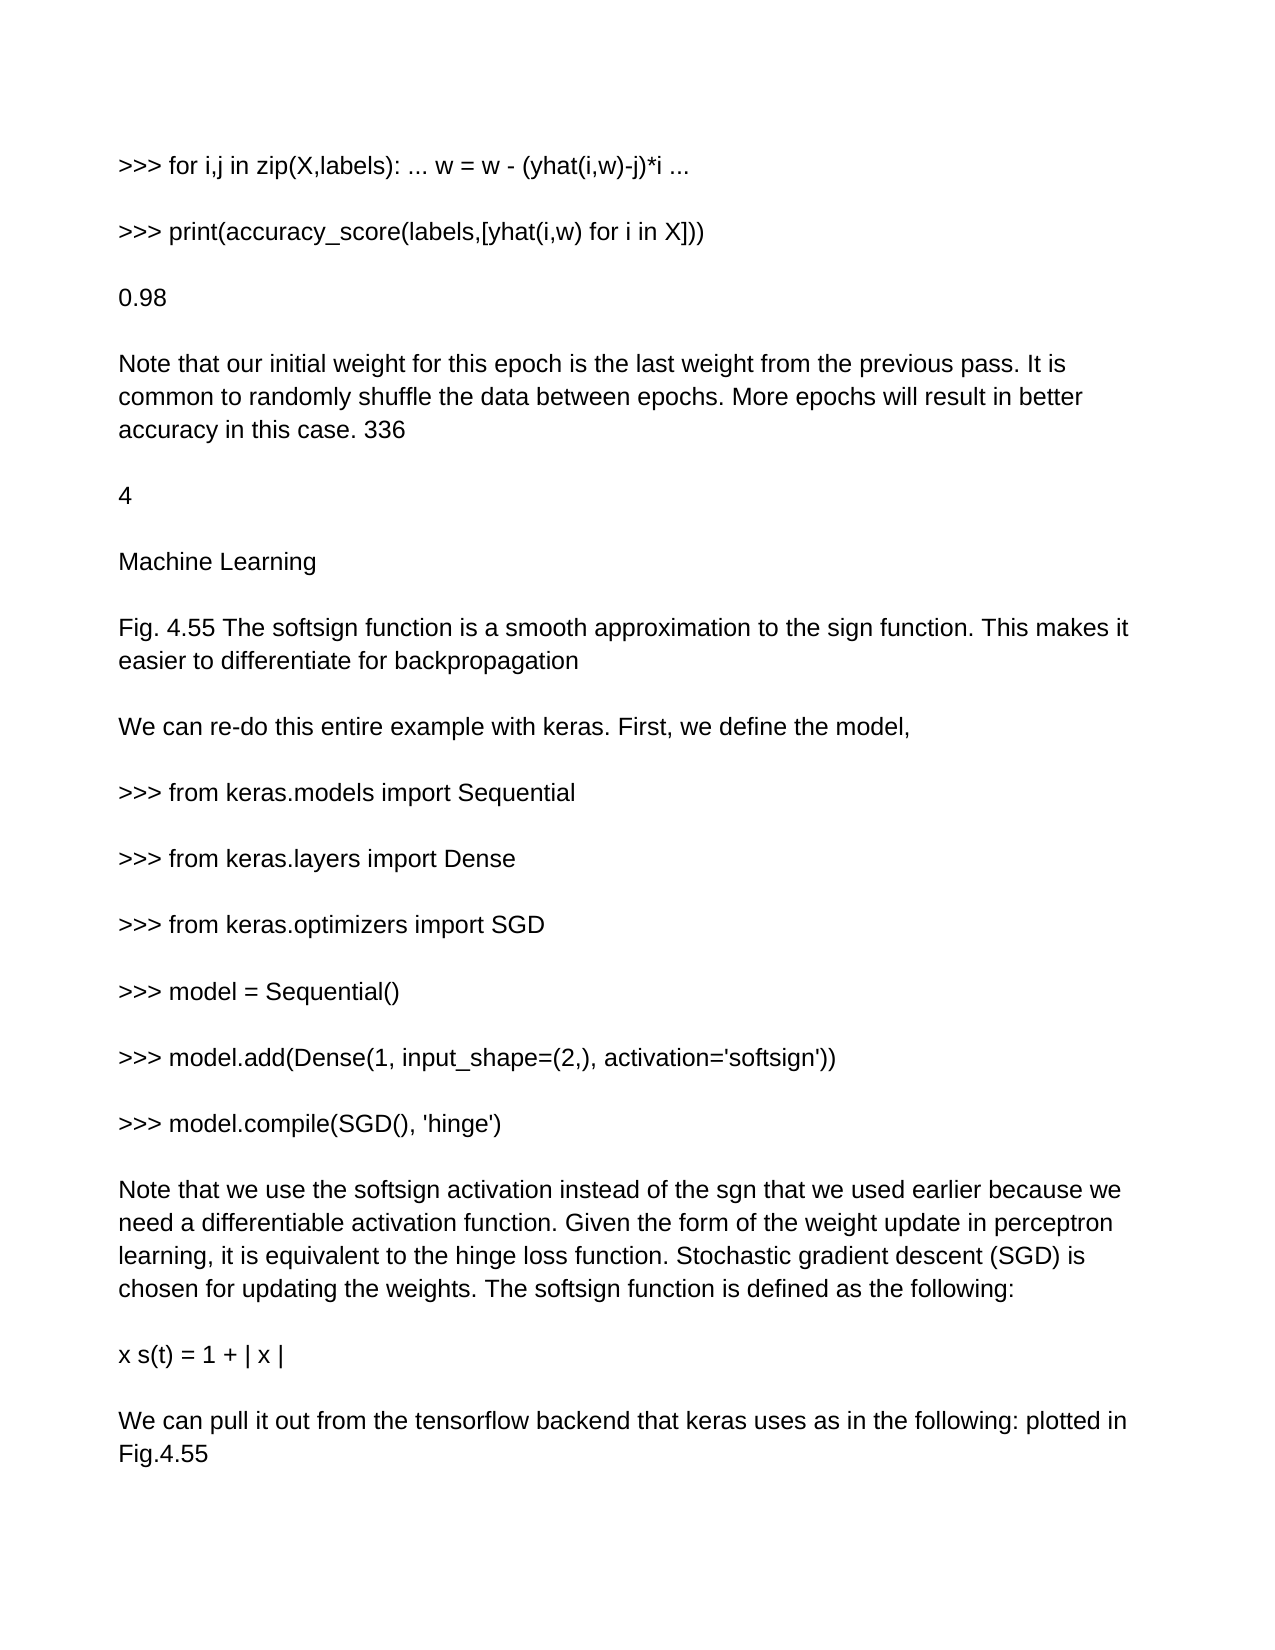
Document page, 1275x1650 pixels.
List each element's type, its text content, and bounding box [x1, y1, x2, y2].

text Note that our initial weight for this epoch is the last weight from the previous pass. It is common to randomly shufﬂe the data between epochs. More epochs will result in better accuracy in this case. 336 [118, 349, 1157, 444]
text Fig. 4.55 The softsign function is a smooth approximation to the sign function. This makes it easier to differentiate for backpropagation [118, 613, 1157, 675]
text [118, 217, 1157, 246]
text Note that we use the softsign activation instead of the sgn that we used earlier because we need a differentiable activation function. Given the form of the weight update in perceptron learning, it is equivalent to the hinge loss function. Stochastic gradient descent (SGD) is chosen for updating the weights. The softsign function is deﬁned as the following: [118, 1175, 1157, 1302]
text >>> from keras.optimizers import SGD [118, 911, 1157, 939]
text >>> model = Sequential() [118, 977, 1157, 1005]
text We can re-do this entire example with keras. First, we deﬁne the model, [118, 712, 1157, 741]
text >>> model.add(Dense(1, input_shape=(2,), activation='softsign')) [118, 1043, 1157, 1071]
text 0.98 [118, 283, 1157, 312]
text x s(t) = 1 + | x | [118, 1340, 1157, 1368]
text >>> from keras.layers import Dense [118, 844, 1157, 873]
text >>> from keras.models import Sequential [118, 778, 1157, 807]
text >>> model.compile(SGD(), 'hinge') [118, 1109, 1157, 1137]
text We can pull it out from the tensorflow backend that keras uses as in the following: plotted in Fig.4.55 [118, 1406, 1157, 1468]
text Machine Learning [118, 547, 1157, 576]
text >>> for i,j in zip(X,labels): ... w = w - (yhat(i,w)-j)*i ... [118, 151, 1157, 180]
text 4 [118, 481, 1157, 510]
